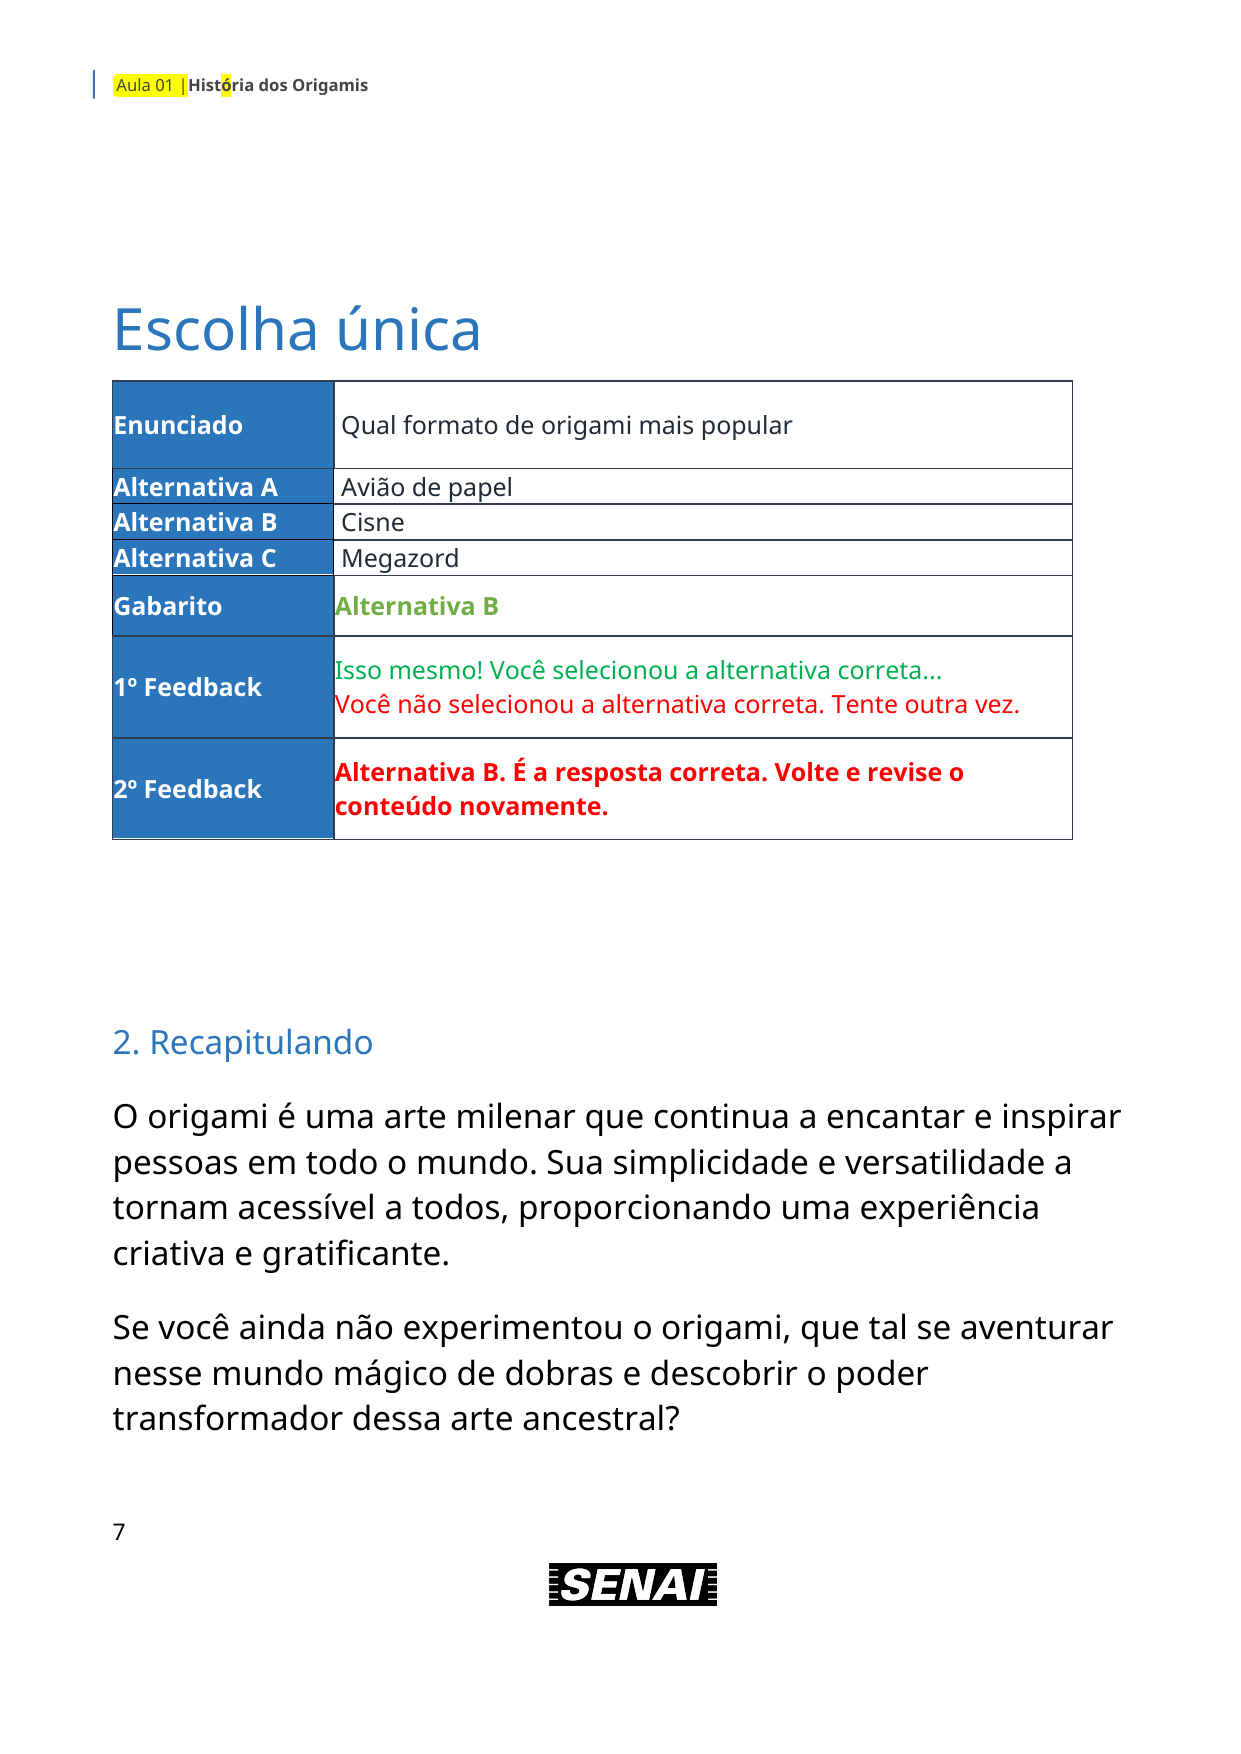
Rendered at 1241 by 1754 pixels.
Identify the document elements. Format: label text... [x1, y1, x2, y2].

text Se você ainda não experimentou o origami, que tal se aventurar nesse mundo mágico de dobras e descobrir o poder transformador dessa arte ancestral? [112, 1304, 1128, 1440]
table_cell 1º Feedback [113, 637, 333, 737]
table_cell Megazord [334, 541, 1072, 574]
table_cell Alternativa B [335, 576, 1072, 635]
table_cell 2º Feedback [113, 739, 333, 838]
text 2. Recapitulando [112, 1018, 1128, 1064]
text Escolha única [112, 288, 1128, 368]
table_cell Isso mesmo! Você selecionou a alternativa correta... Você não selecionou a alternativa correta. Tente outra vez. [335, 637, 1072, 737]
table_cell Alternativa B [113, 504, 333, 539]
table_header Enunciado [113, 382, 333, 468]
table_cell Alternativa B. É a resposta correta. Volte e revise o conteúdo novamente. [335, 739, 1072, 838]
table_cell Alternativa A [113, 469, 333, 503]
table_cell Alternativa C [113, 540, 333, 574]
picture [545, 1559, 721, 1610]
table_cell Avião de papel [334, 469, 1072, 503]
text O origami é uma arte milenar que continua a encantar e inspirar pessoas em todo o mundo. Sua simplicidade e versatilidade a tornam acessível a todos, proporcionando uma experiência criativa e gratificante. [112, 1093, 1128, 1275]
table_cell Cisne [334, 505, 1072, 539]
table_cell Gabarito [113, 576, 333, 635]
table_header Qual formato de origami mais popular [335, 382, 1072, 468]
